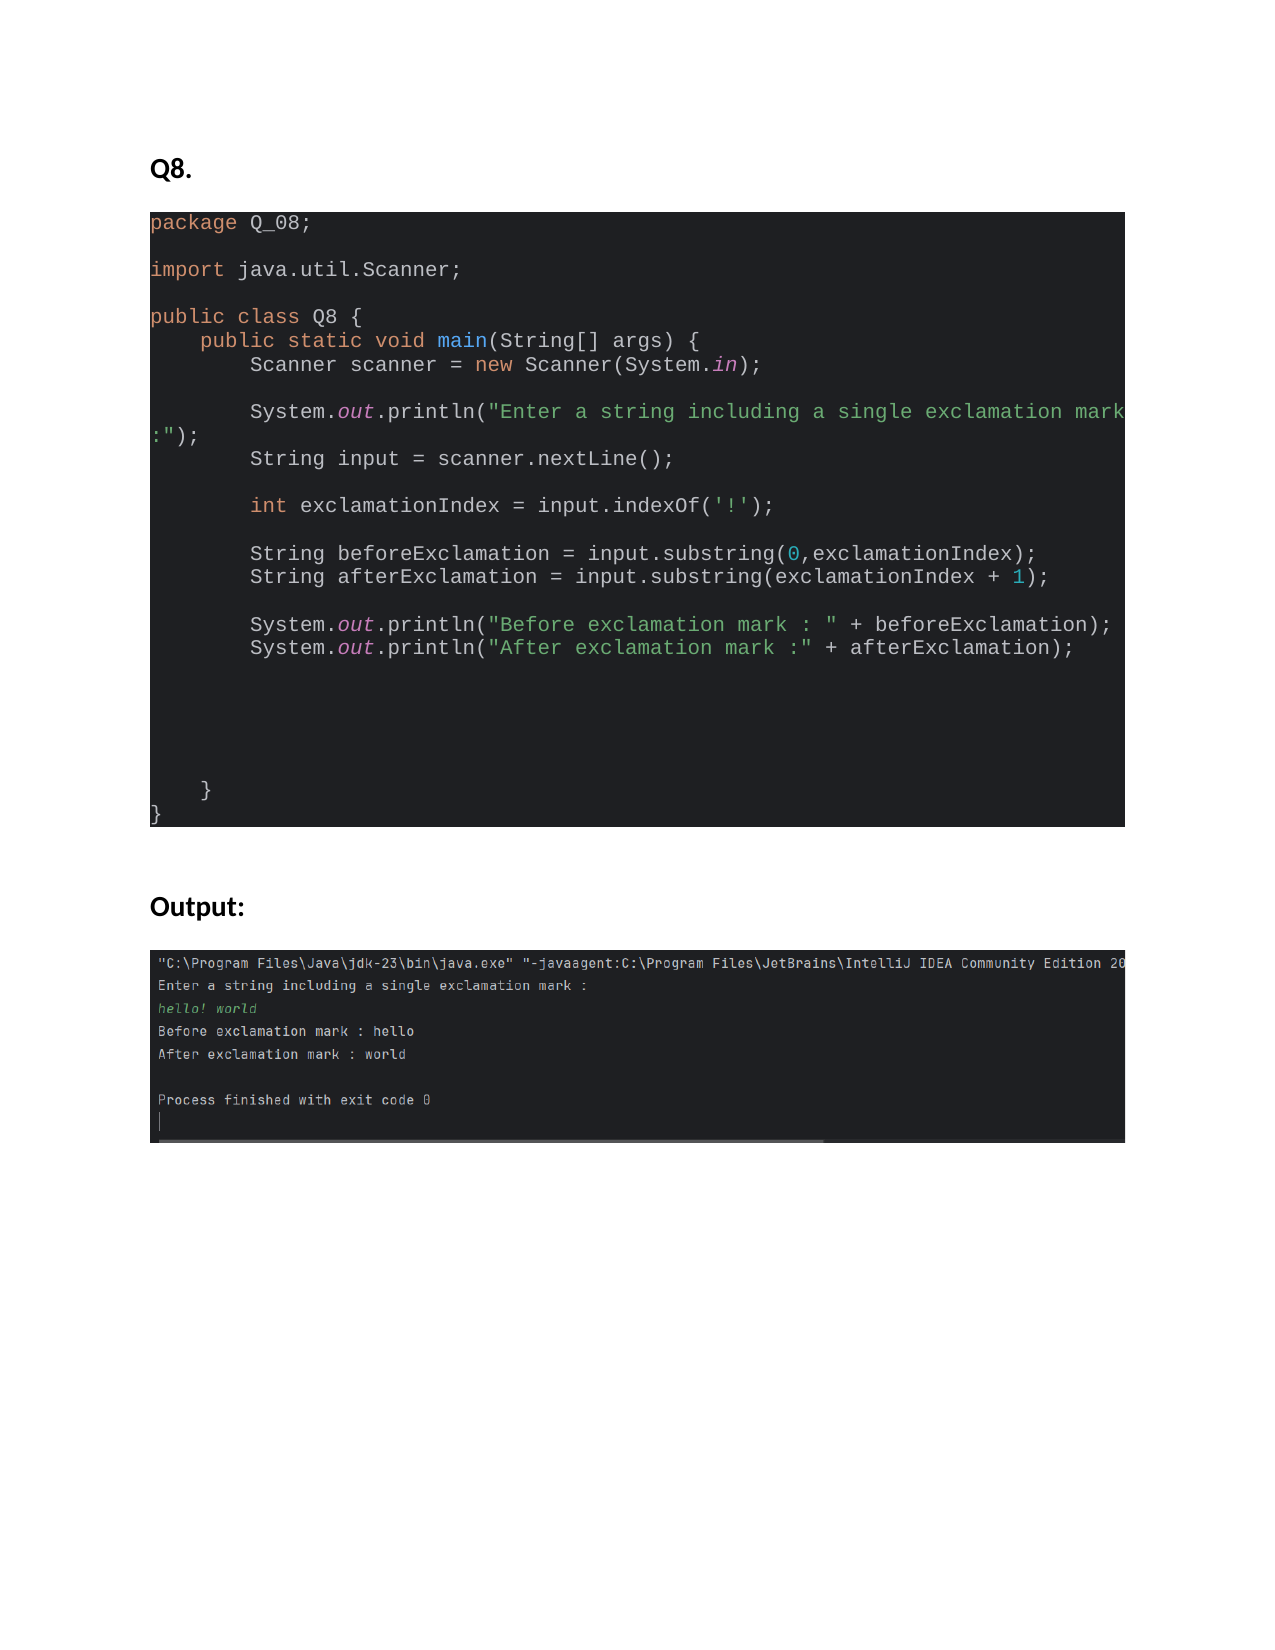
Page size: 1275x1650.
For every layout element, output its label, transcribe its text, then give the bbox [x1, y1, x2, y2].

picture [150, 950, 1125, 1143]
text Output: [150, 888, 1125, 924]
text Q8. [150, 150, 1125, 186]
text package Q_08; import java.util.Scanner; public class Q8 { public static void main(String[] args) { Scanner scanner = new Scanner(System.in); System.out.println("Enter a string including a single exclamation mark :"); String input = scanner.nextLine(); int exclamationIndex = input.indexOf('!'); String beforeExclamation = input.substring(0,exclamationIndex); String afterExclamation = input.substring(exclamationIndex + 1); System.out.println("Before exclamation mark : " + beforeExclamation); System.out.println("After exclamation mark :" + afterExclamation); } } [150, 212, 1125, 827]
